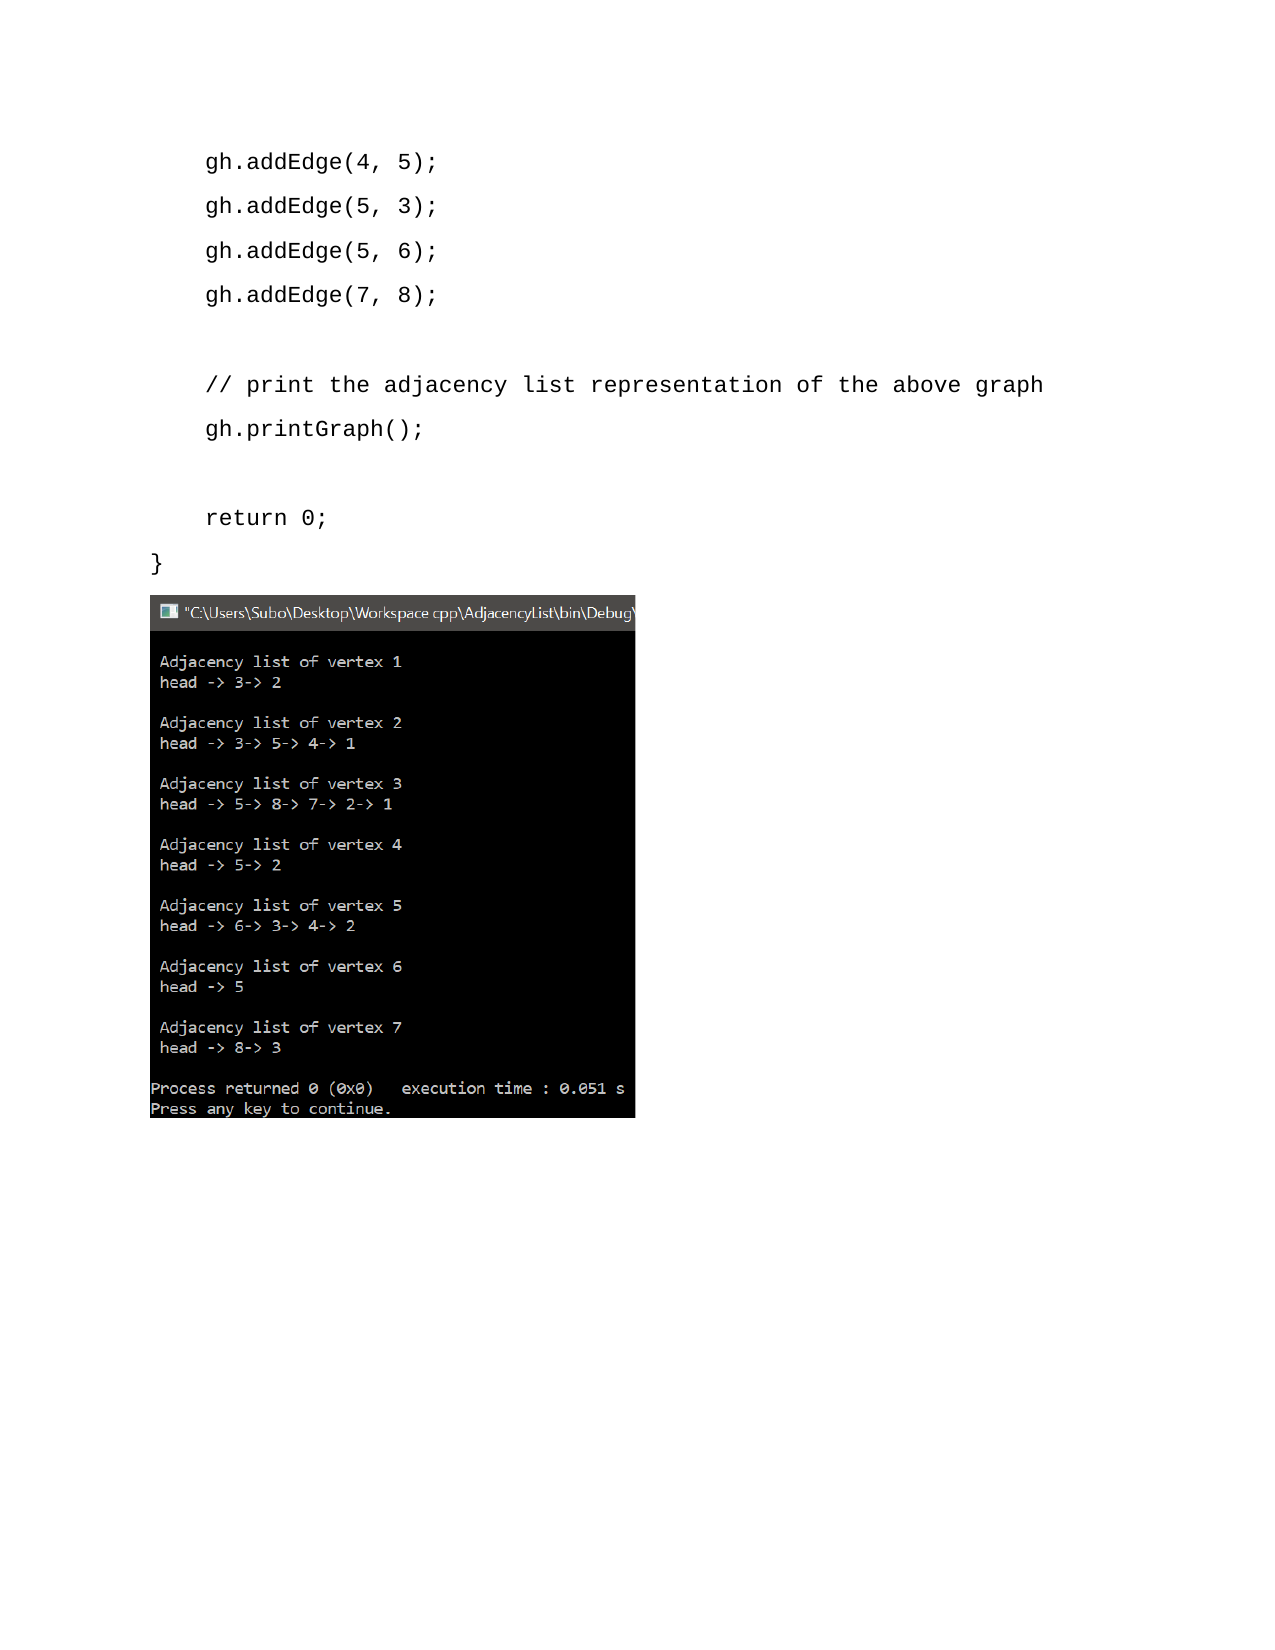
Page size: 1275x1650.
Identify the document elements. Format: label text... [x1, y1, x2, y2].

text // print the adjacency list representation of the above graph [150, 373, 1125, 399]
text return 0; [150, 507, 1125, 533]
text gh.addEdge(5, 3); [150, 194, 1125, 221]
text gh.addEdge(5, 6); [150, 239, 1125, 265]
text gh.printGraph(); [150, 417, 1125, 443]
picture [150, 595, 636, 1118]
text } [150, 551, 1125, 577]
text gh.addEdge(7, 8); [150, 284, 1125, 310]
text gh.addEdge(4, 5); [150, 150, 1125, 176]
